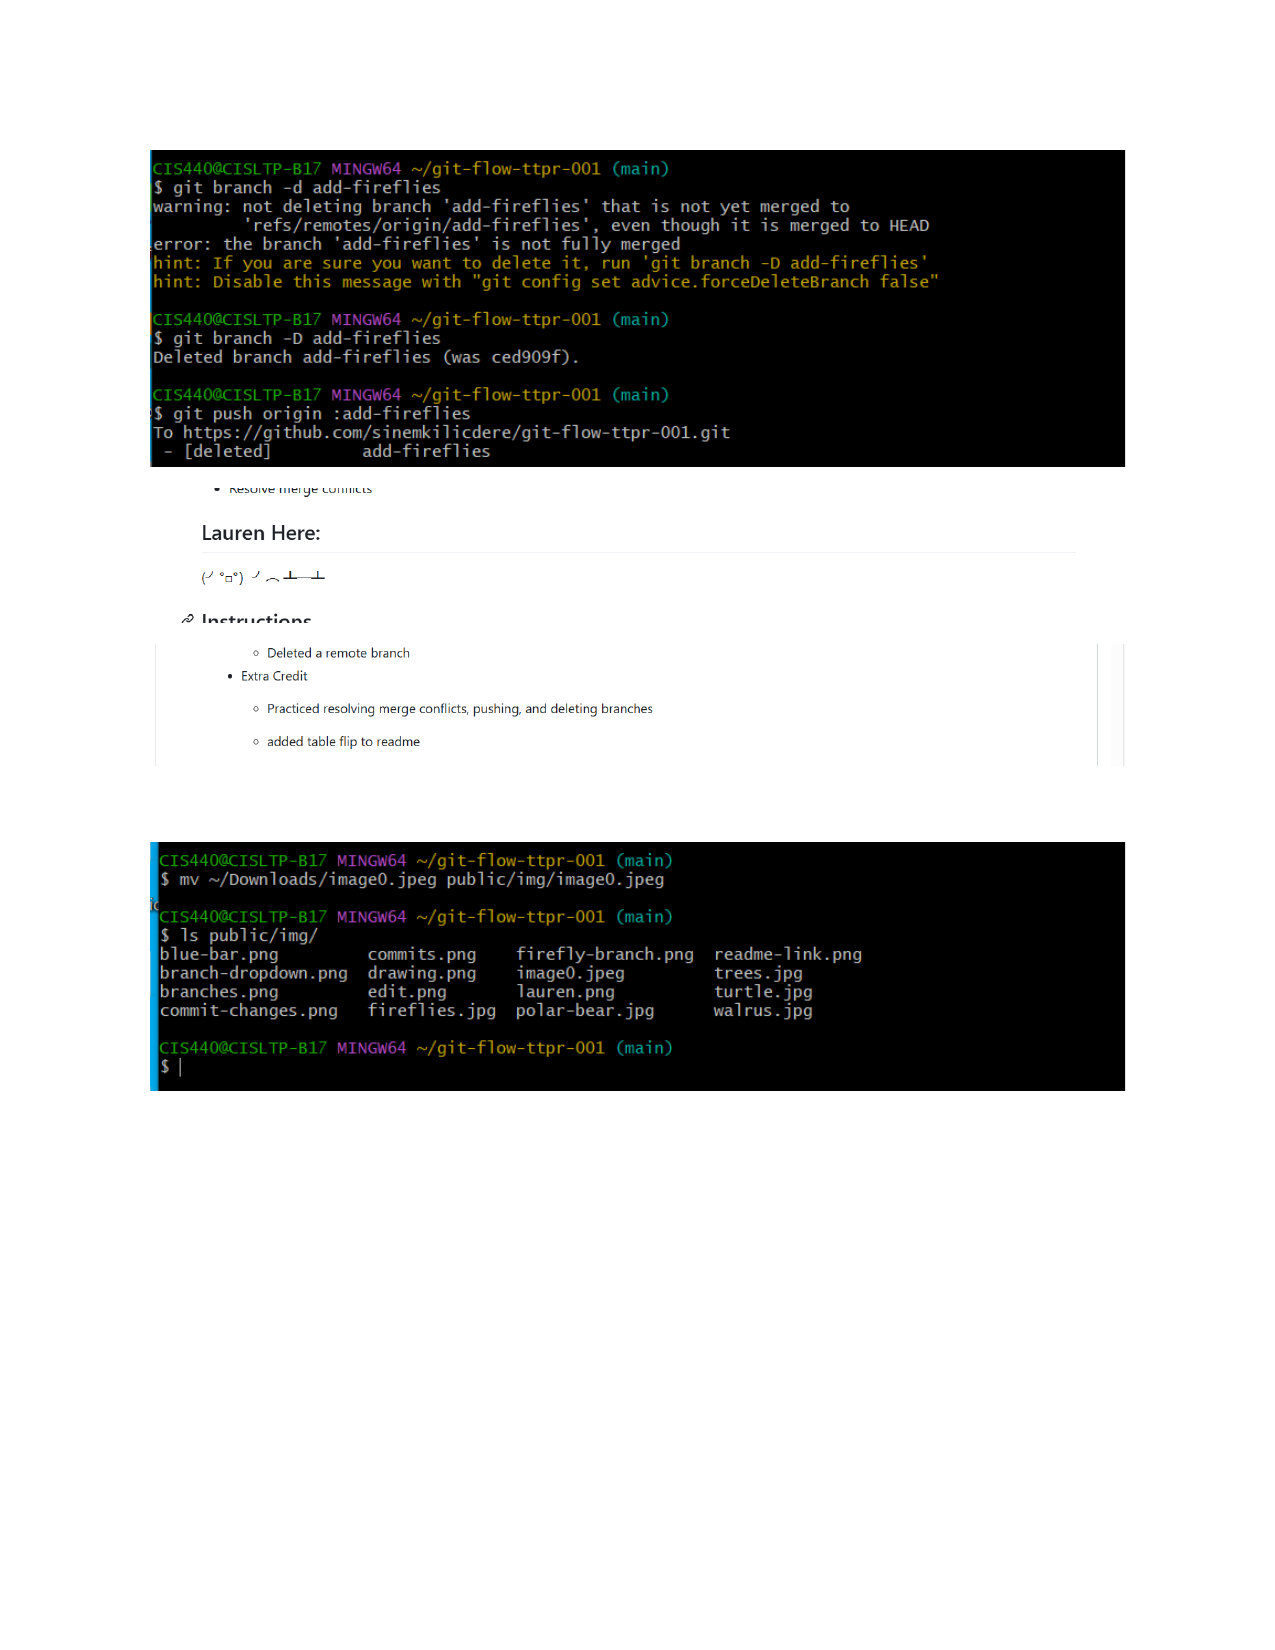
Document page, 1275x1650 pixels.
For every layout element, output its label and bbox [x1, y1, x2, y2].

picture [150, 150, 1125, 467]
picture [150, 488, 1125, 623]
picture [150, 842, 1125, 1091]
picture [150, 644, 1125, 766]
